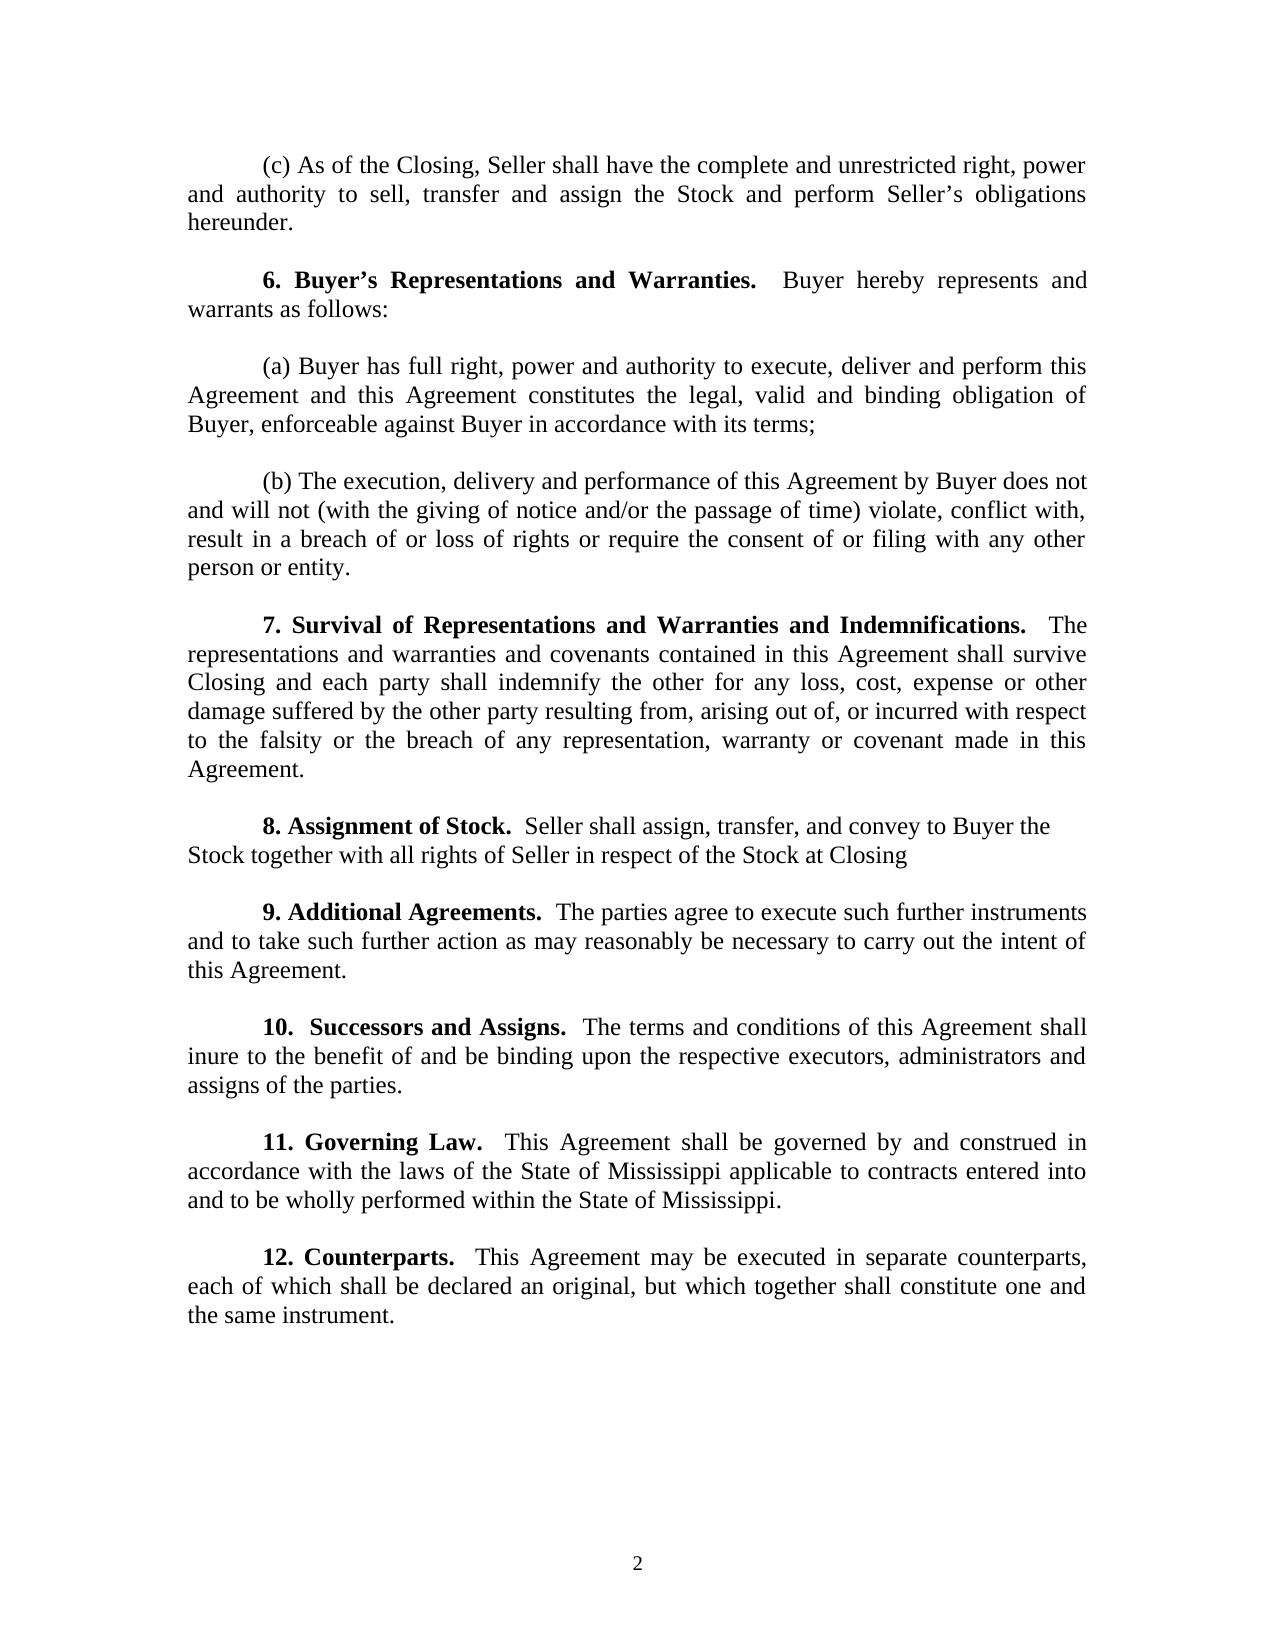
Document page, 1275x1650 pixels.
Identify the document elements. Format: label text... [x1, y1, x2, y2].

text 6. Buyer’s Representations and Warranties. Buyer hereby represents and warrants as follows: [187, 265, 1087, 322]
text 10. Successors and Assigns. The terms and conditions of this Agreement shall inure to the benefit of and be binding upon the respective executors, administrators and assigns of the parties. [187, 1012, 1087, 1099]
text 8. Assignment of Stock. Seller shall assign, transfer, and convey to Buyer the Stock together with all rights of Seller in respect of the Stock at Closing [187, 811, 1087, 869]
text 9. Additional Agreements. The parties agree to execute such further instruments and to take such further action as may reasonably be necessary to carry out the intent of this Agreement. [187, 897, 1087, 984]
text (a) Buyer has full right, power and authority to execute, deliver and perform this Agreement and this Agreement constitutes the legal, valid and binding obligation of Buyer, enforceable against Buyer in accordance with its terms; [187, 351, 1087, 437]
text 7. Survival of Representations and Warranties and Indemnifications. The representations and warranties and covenants contained in this Agreement shall survive Closing and each party shall indemnify the other for any loss, cost, expense or other damage suffered by the other party resulting from, arising out of, or incurred with respect to the falsity or the breach of any representation, warranty or covenant made in this Agreement. [187, 610, 1087, 782]
text (b) The execution, delivery and performance of this Agreement by Buyer does not and will not (with the giving of notice and/or the passage of time) violate, conflict with, result in a breach of or loss of rights or require the consent of or filing with any other person or entity. [187, 466, 1087, 581]
text (c) As of the Closing, Seller shall have the complete and unrestricted right, power and authority to sell, transfer and assign the Stock and perform Seller’s obligations hereunder. [187, 150, 1087, 236]
text 11. Governing Law. This Agreement shall be governed by and construed in accordance with the laws of the State of Mississippi applicable to contracts entered into and to be wholly performed within the State of Mississippi. [187, 1127, 1087, 1214]
text 12. Counterparts. This Agreement may be executed in separate counterparts, each of which shall be declared an original, but which together shall constitute one and the same instrument. [187, 1242, 1087, 1329]
